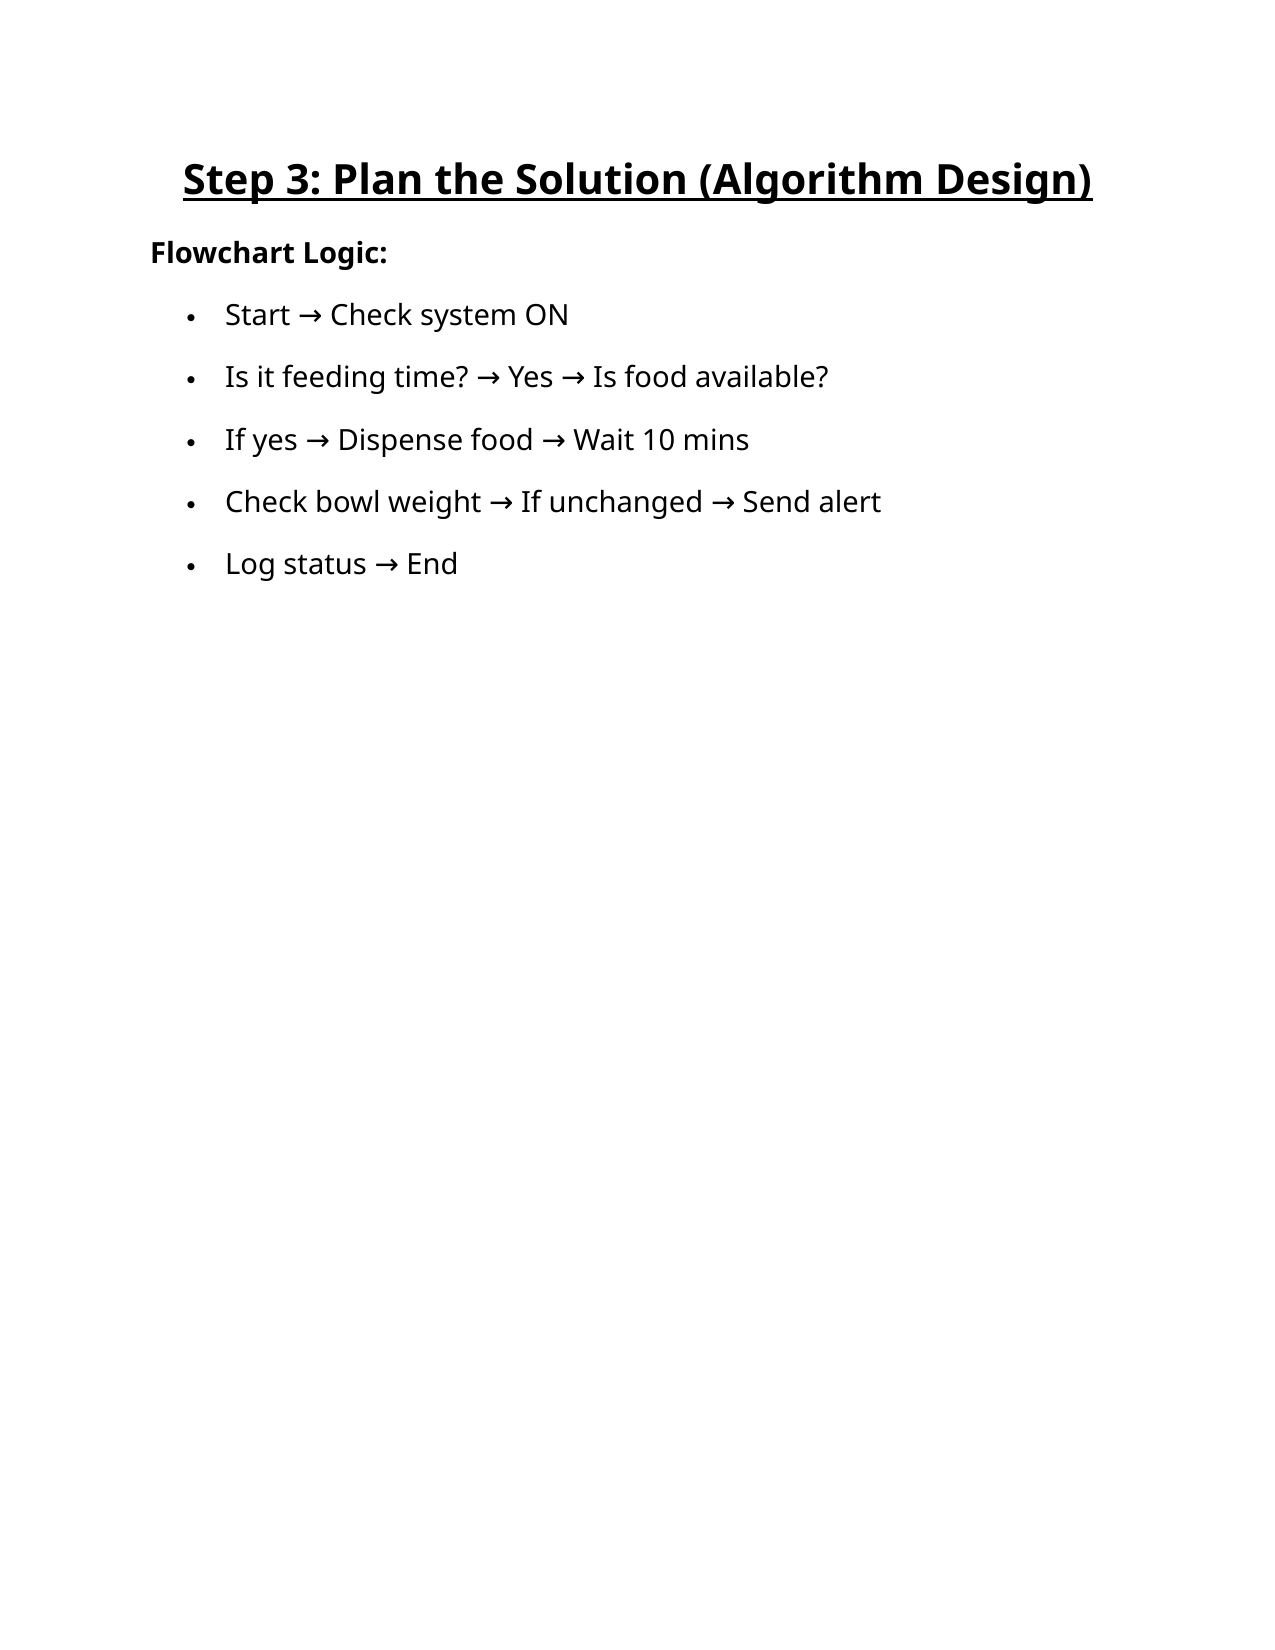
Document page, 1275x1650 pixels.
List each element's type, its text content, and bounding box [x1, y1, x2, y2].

list Is it feeding time? → Yes → Is food available? [187, 356, 1125, 396]
text Flowchart Logic: [150, 232, 1125, 272]
list Check bowl weight → If unchanged → Send alert [187, 481, 1125, 521]
list Start → Check system ON [187, 294, 1125, 334]
list If yes → Dispense food → Wait 10 mins [187, 419, 1125, 458]
text Step 3: Plan the Solution (Algorithm Design) [150, 150, 1125, 207]
list Log status → End [187, 543, 1125, 583]
